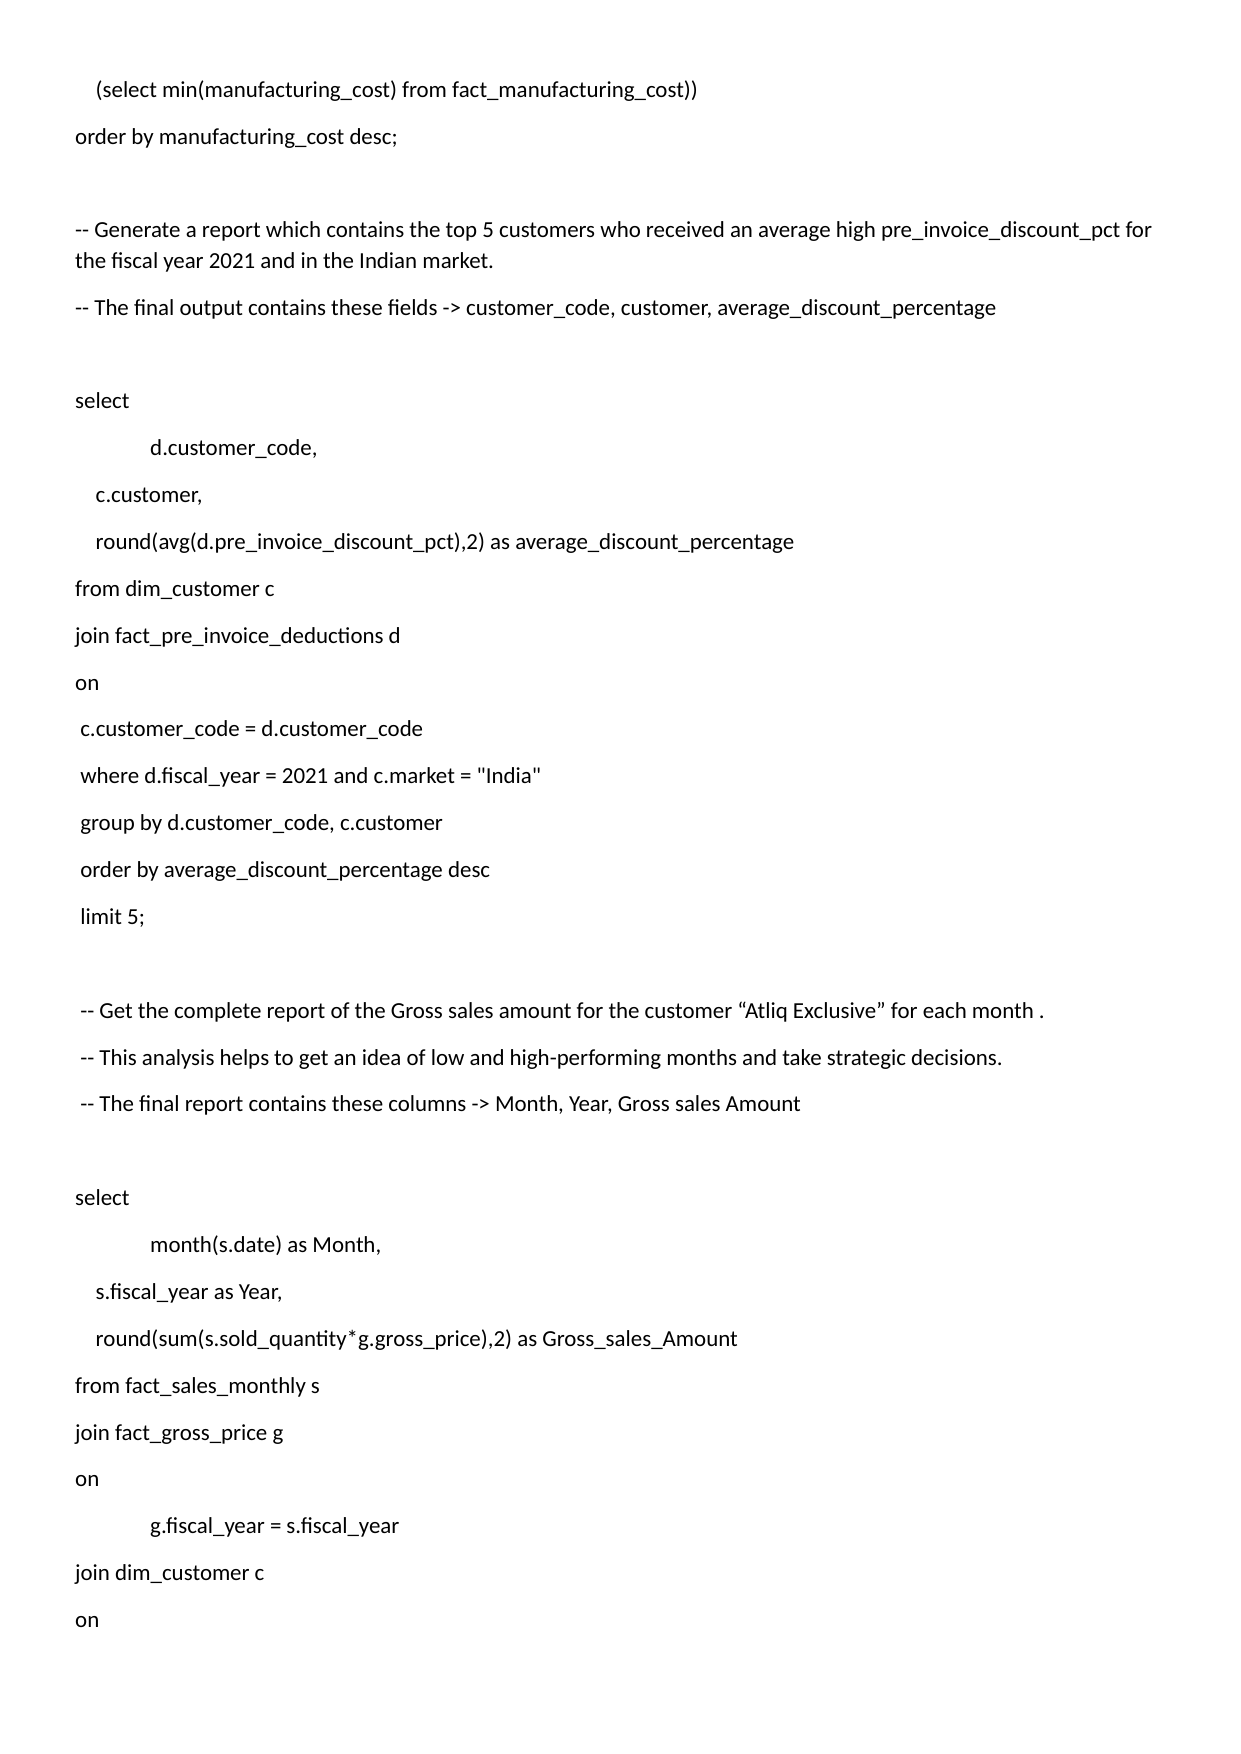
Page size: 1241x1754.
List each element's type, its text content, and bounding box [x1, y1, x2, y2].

text on [75, 668, 1165, 696]
text where d.fiscal_year = 2021 and c.market = "India" [75, 761, 1165, 789]
text from fact_sales_monthly s [75, 1371, 1165, 1399]
text -- The final report contains these columns -> Month, Year, Gross sales Amount [75, 1089, 1165, 1118]
text join fact_pre_invoice_deductions d [75, 621, 1165, 649]
text round(avg(d.pre_invoice_discount_pct),2) as average_discount_percentage [75, 527, 1165, 555]
text join dim_customer c [75, 1558, 1165, 1586]
text join fact_gross_price g [75, 1418, 1165, 1446]
text select [75, 386, 1165, 414]
text (select min(manufacturing_cost) from fact_manufacturing_cost)) [75, 75, 1165, 103]
text -- This analysis helps to get an idea of low and high-performing months and take strategic decisions. [75, 1043, 1165, 1071]
text c.customer, [75, 480, 1165, 508]
text limit 5; [75, 902, 1165, 930]
text order by average_discount_percentage desc [75, 855, 1165, 883]
text order by manufacturing_cost desc; [75, 122, 1165, 150]
text group by d.customer_code, c.customer [75, 808, 1165, 836]
text c.customer_code = d.customer_code [75, 714, 1165, 743]
text s.fiscal_year as Year, [75, 1277, 1165, 1305]
text on [75, 1464, 1165, 1493]
text -- Get the complete report of the Gross sales amount for the customer “Atliq Exclusive” for each month . [75, 996, 1165, 1024]
text g.fiscal_year = s.fiscal_year [75, 1511, 1165, 1539]
text month(s.date) as Month, [75, 1230, 1165, 1258]
text select [75, 1183, 1165, 1211]
text -- Generate a report which contains the top 5 customers who received an average high pre_invoice_discount_pct for the fiscal year 2021 and in the Indian market. [75, 216, 1165, 274]
text from dim_customer c [75, 574, 1165, 602]
text round(sum(s.sold_quantity*g.gross_price),2) as Gross_sales_Amount [75, 1324, 1165, 1352]
text -- The final output contains these fields -> customer_code, customer, average_discount_percentage [75, 293, 1165, 321]
text d.customer_code, [75, 433, 1165, 461]
text on [75, 1605, 1165, 1633]
